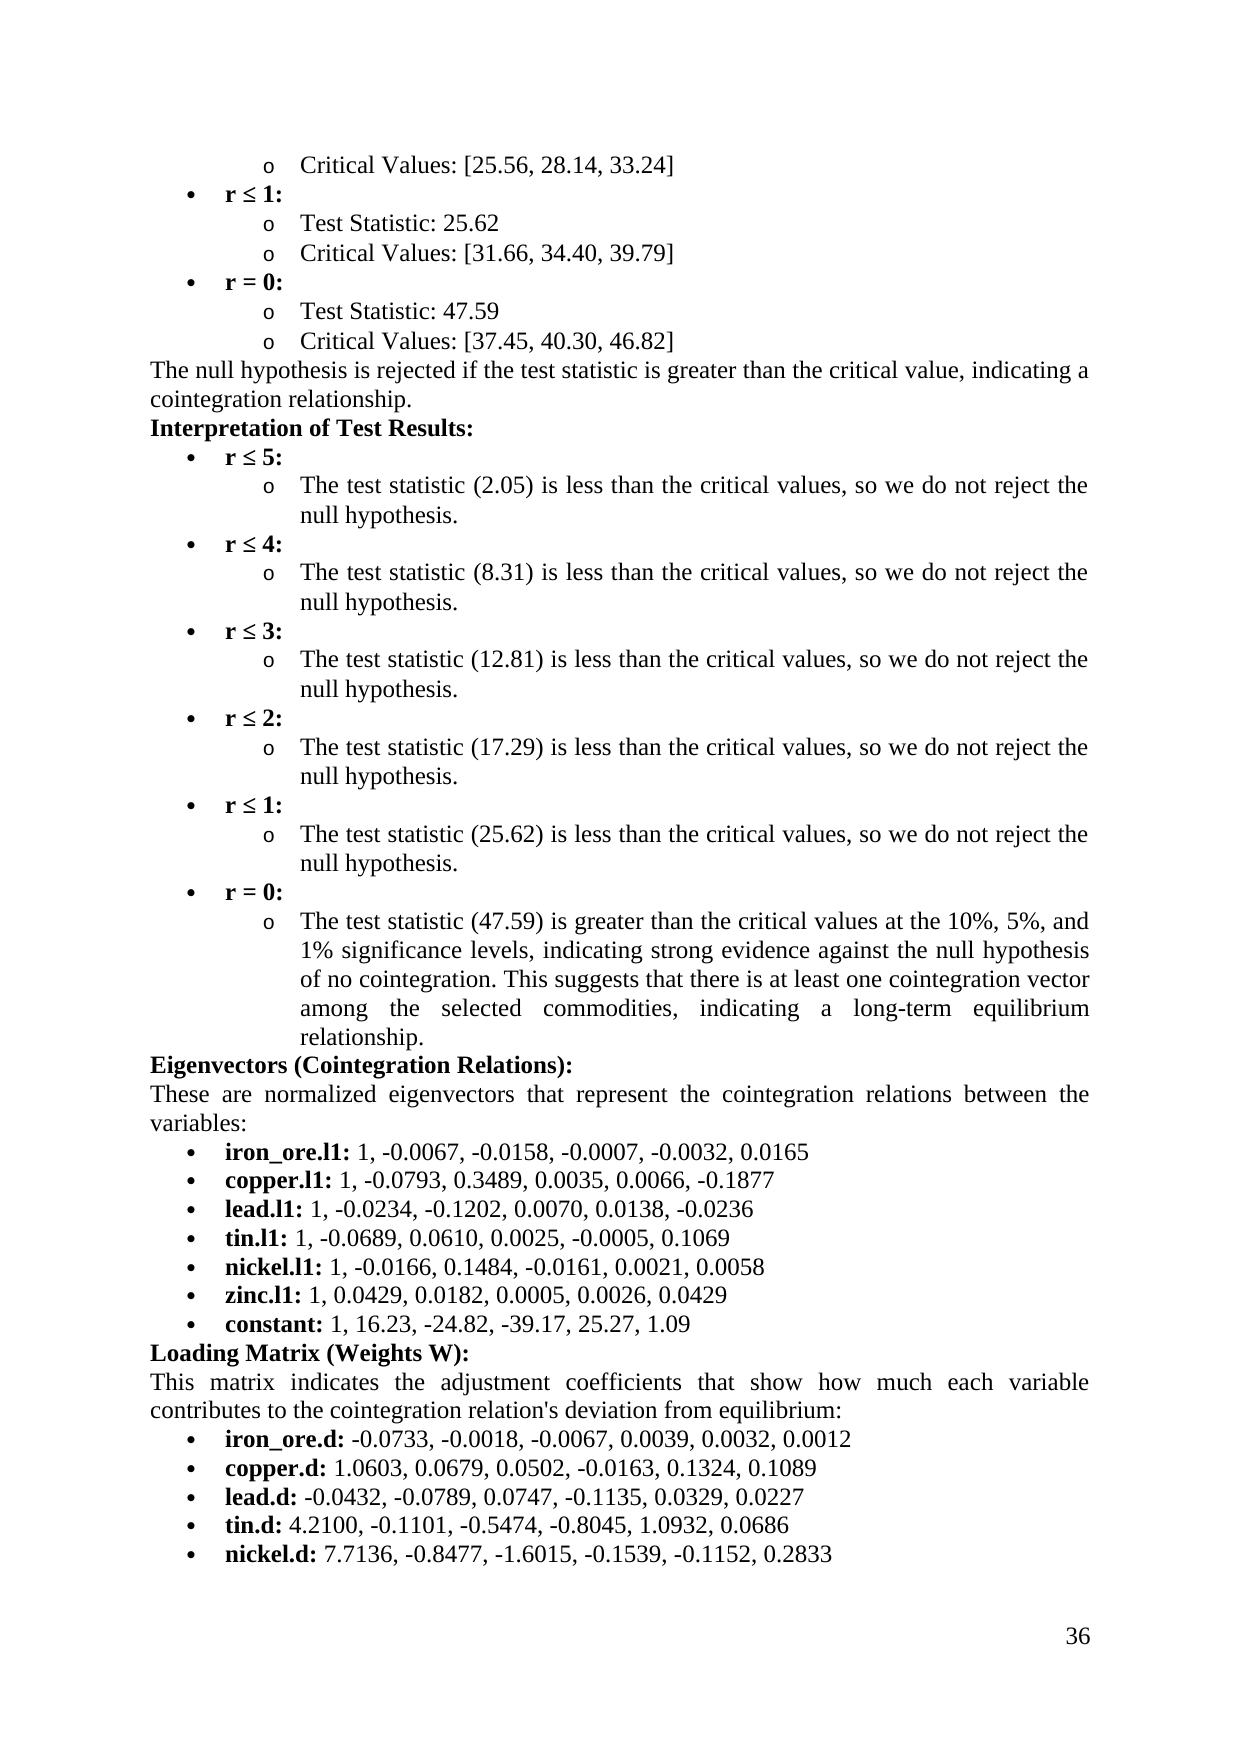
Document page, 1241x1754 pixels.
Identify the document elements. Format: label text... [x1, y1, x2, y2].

text The null hypothesis is rejected if the test statistic is greater than the critical value, indicating a cointegration relationship. [150, 355, 1090, 413]
list r ≤ 1: [187, 790, 1090, 819]
list Test Statistic: 47.59 [262, 296, 1090, 326]
list Critical Values: [25.56, 28.14, 33.24] [262, 150, 1090, 179]
list Test Statistic: 25.62 [262, 208, 1090, 238]
list r ≤ 4: [187, 529, 1090, 557]
list The test statistic (47.59) is greater than the critical values at the 10%, 5%, and 1% significance levels, indicating strong evidence against the null hypothesis of no cointegration. This suggests that there is at least one cointegration vector among the selected commodities, indicating a long-term equilibrium relationship. [262, 906, 1090, 1050]
list tin.d: 4.2100, -0.1101, -0.5474, -0.8045, 1.0932, 0.0686 [187, 1510, 1090, 1539]
list copper.d: 1.0603, 0.0679, 0.0502, -0.0163, 0.1324, 0.1089 [187, 1453, 1090, 1482]
list iron_ore.l1: 1, -0.0067, -0.0158, -0.0007, -0.0032, 0.0165 [187, 1137, 1090, 1165]
text These are normalized eigenvectors that represent the cointegration relations between the variables: [150, 1079, 1090, 1137]
list r = 0: [187, 267, 1090, 296]
text Loading Matrix (Weights W): [150, 1338, 1090, 1367]
list Critical Values: [37.45, 40.30, 46.82] [262, 326, 1090, 355]
list lead.l1: 1, -0.0234, -0.1202, 0.0070, 0.0138, -0.0236 [187, 1194, 1090, 1223]
list r ≤ 5: [187, 442, 1090, 470]
list The test statistic (8.31) is less than the critical values, so we do not reject the null hypothesis. [262, 557, 1090, 616]
list The test statistic (17.29) is less than the critical values, so we do not reject the null hypothesis. [262, 732, 1090, 790]
list The test statistic (12.81) is less than the critical values, so we do not reject the null hypothesis. [262, 644, 1090, 703]
list nickel.l1: 1, -0.0166, 0.1484, -0.0161, 0.0021, 0.0058 [187, 1252, 1090, 1280]
list iron_ore.d: -0.0733, -0.0018, -0.0067, 0.0039, 0.0032, 0.0012 [187, 1424, 1090, 1453]
list r ≤ 1: [187, 179, 1090, 208]
list The test statistic (25.62) is less than the critical values, so we do not reject the null hypothesis. [262, 819, 1090, 877]
list The test statistic (2.05) is less than the critical values, so we do not reject the null hypothesis. [262, 470, 1090, 529]
list Critical Values: [31.66, 34.40, 39.79] [262, 238, 1090, 267]
text Interpretation of Test Results: [150, 413, 1090, 442]
text Eigenvectors (Cointegration Relations): [150, 1050, 1090, 1079]
list zinc.l1: 1, 0.0429, 0.0182, 0.0005, 0.0026, 0.0429 [187, 1280, 1090, 1309]
text This matrix indicates the adjustment coefficients that show how much each variable contributes to the cointegration relation's deviation from equilibrium: [150, 1367, 1090, 1424]
list constant: 1, 16.23, -24.82, -39.17, 25.27, 1.09 [187, 1309, 1090, 1338]
list r ≤ 2: [187, 703, 1090, 732]
list copper.l1: 1, -0.0793, 0.3489, 0.0035, 0.0066, -0.1877 [187, 1165, 1090, 1194]
list nickel.d: 7.7136, -0.8477, -1.6015, -0.1539, -0.1152, 0.2833 [187, 1539, 1090, 1568]
list tin.l1: 1, -0.0689, 0.0610, 0.0025, -0.0005, 0.1069 [187, 1223, 1090, 1252]
list r = 0: [187, 877, 1090, 906]
list r ≤ 3: [187, 616, 1090, 644]
list lead.d: -0.0432, -0.0789, 0.0747, -0.1135, 0.0329, 0.0227 [187, 1482, 1090, 1510]
